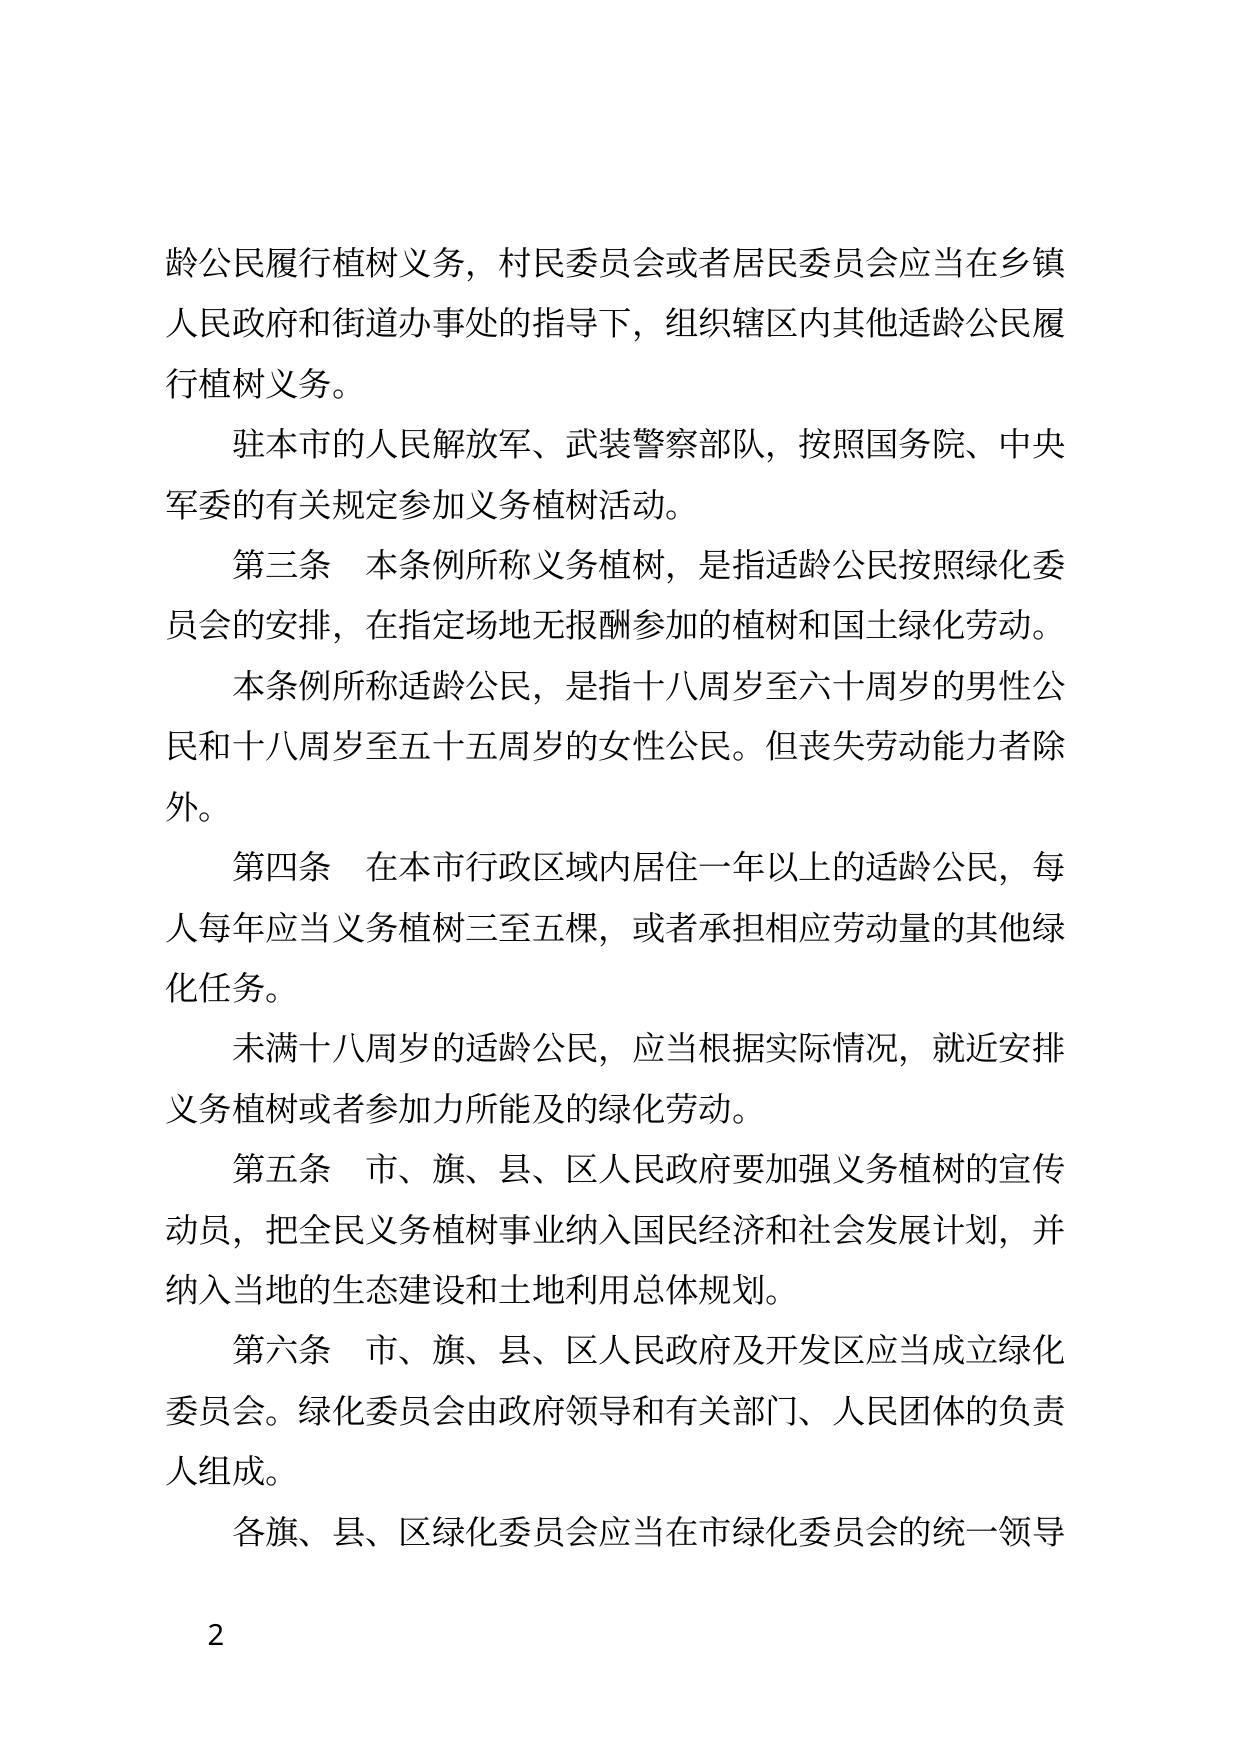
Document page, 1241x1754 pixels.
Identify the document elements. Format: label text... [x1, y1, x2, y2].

text 第三条 本条例所称义务植树，是指适龄公民按照绿化委员会的安排，在指定场地无报酬参加的植树和国土绿化劳动。 [165, 527, 1075, 647]
text 未满十八周岁的适龄公民，应当根据实际情况，就近安排义务植树或者参加力所能及的绿化劳动。 [165, 1010, 1075, 1131]
text 第四条 在本市行政区域内居住一年以上的适龄公民，每人每年应当义务植树三至五棵，或者承担相应劳动量的其他绿化任务。 [165, 829, 1075, 1010]
text 驻本市的人民解放军、武装警察部队，按照国务院、中央军委的有关规定参加义务植树活动。 [165, 406, 1075, 527]
text 本条例所称适龄公民，是指十八周岁至六十周岁的男性公民和十八周岁至五十五周岁的女性公民。但丧失劳动能力者除外。 [165, 647, 1075, 829]
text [165, 1493, 1075, 1554]
text 第六条 市、旗、县、区人民政府及开发区应当成立绿化委员会。绿化委员会由政府领导和有关部门、人民团体的负责人组成。 [165, 1312, 1075, 1493]
text 第五条 市、旗、县、区人民政府要加强义务植树的宣传动员，把全民义务植树事业纳入国民经济和社会发展计划，并纳入当地的生态建设和土地利用总体规划。 [165, 1131, 1075, 1312]
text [165, 224, 1075, 406]
